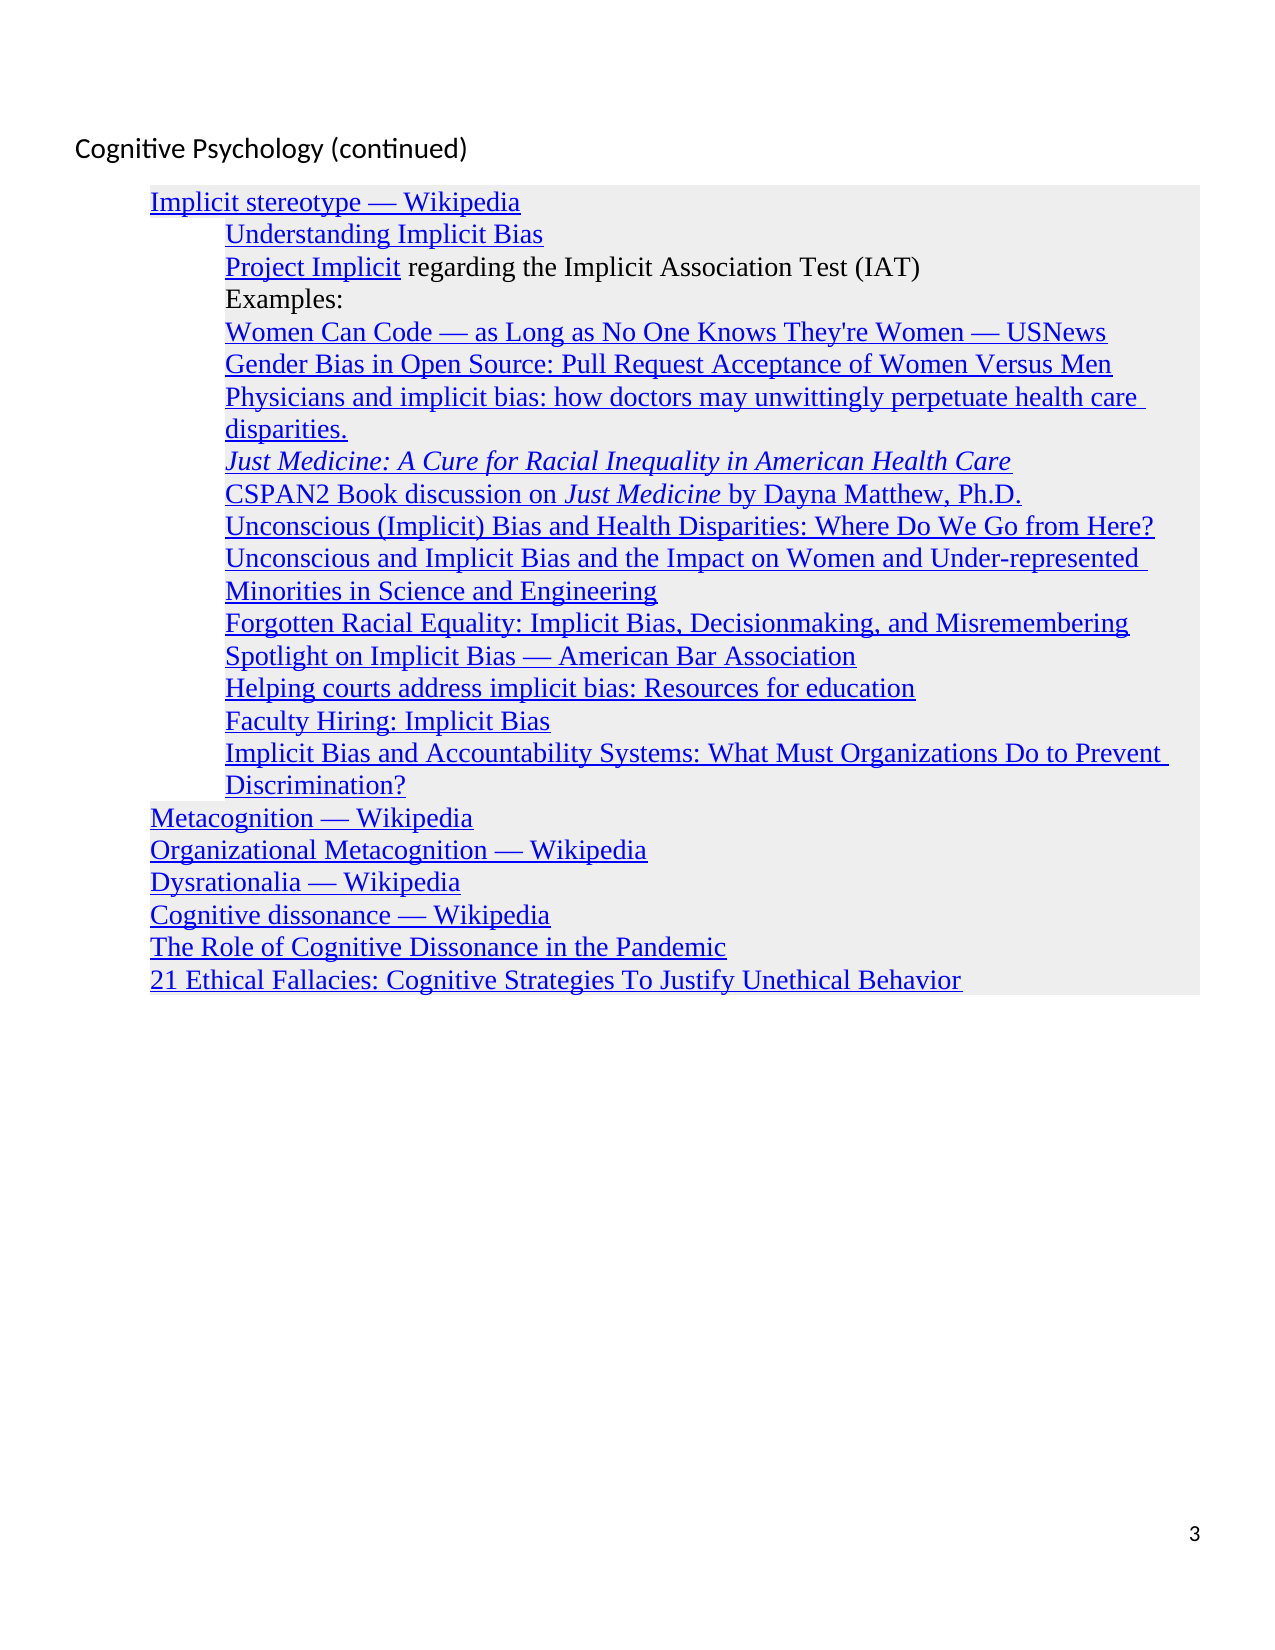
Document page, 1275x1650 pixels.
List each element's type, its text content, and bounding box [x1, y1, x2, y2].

text 21 Ethical Fallacies: Cognitive Strategies To Justify Unethical Behavior [150, 963, 1200, 995]
text Unconscious (Implicit) Bias and Health Disparities: Where Do We Go from Here? [225, 509, 1200, 542]
text Gender Bias in Open Source: Pull Request Acceptance of Women Versus Men [225, 347, 1200, 379]
text Faculty Hiring: Implicit Bias [225, 703, 1200, 736]
text Metacognition — Wikipedia [150, 801, 1200, 833]
text Physicians and implicit bias: how doctors may unwittingly perpetuate health care disparities. [225, 379, 1200, 444]
text Organizational Metacognition — Wikipedia [150, 833, 1200, 866]
text Examples: [225, 282, 1200, 315]
text Understanding Implicit Bias [225, 218, 1200, 250]
text Implicit stereotype — Wikipedia [150, 185, 1200, 218]
text Cognitive Psychology (continued) [75, 130, 1200, 166]
text Just Medicine: A Cure for Racial Inequality in American Health Care [225, 444, 1200, 477]
text Forgotten Racial Equality: Implicit Bias, Decisionmaking, and Misremembering [225, 606, 1200, 639]
text Helping courts address implicit bias: Resources for education [225, 671, 1200, 703]
text Women Can Code — as Long as No One Knows They're Women — USNews [225, 315, 1200, 347]
text Spotlight on Implicit Bias — American Bar Association [225, 639, 1200, 671]
text Unconscious and Implicit Bias and the Impact on Women and Under-represented Minorities in Science and Engineering [225, 542, 1200, 606]
text Dysrationalia — Wikipedia [150, 866, 1200, 898]
text Implicit Bias and Accountability Systems: What Must Organizations Do to Prevent Discrimination? [225, 736, 1200, 801]
text Project Implicit regarding the Implicit Association Test (IAT) [225, 250, 1200, 282]
text The Role of Cognitive Dissonance in the Pandemic [150, 930, 1200, 963]
text CSPAN2 Book discussion on Just Medicine by Dayna Matthew, Ph.D. [225, 477, 1200, 509]
text Cognitive dissonance — Wikipedia [150, 898, 1200, 930]
